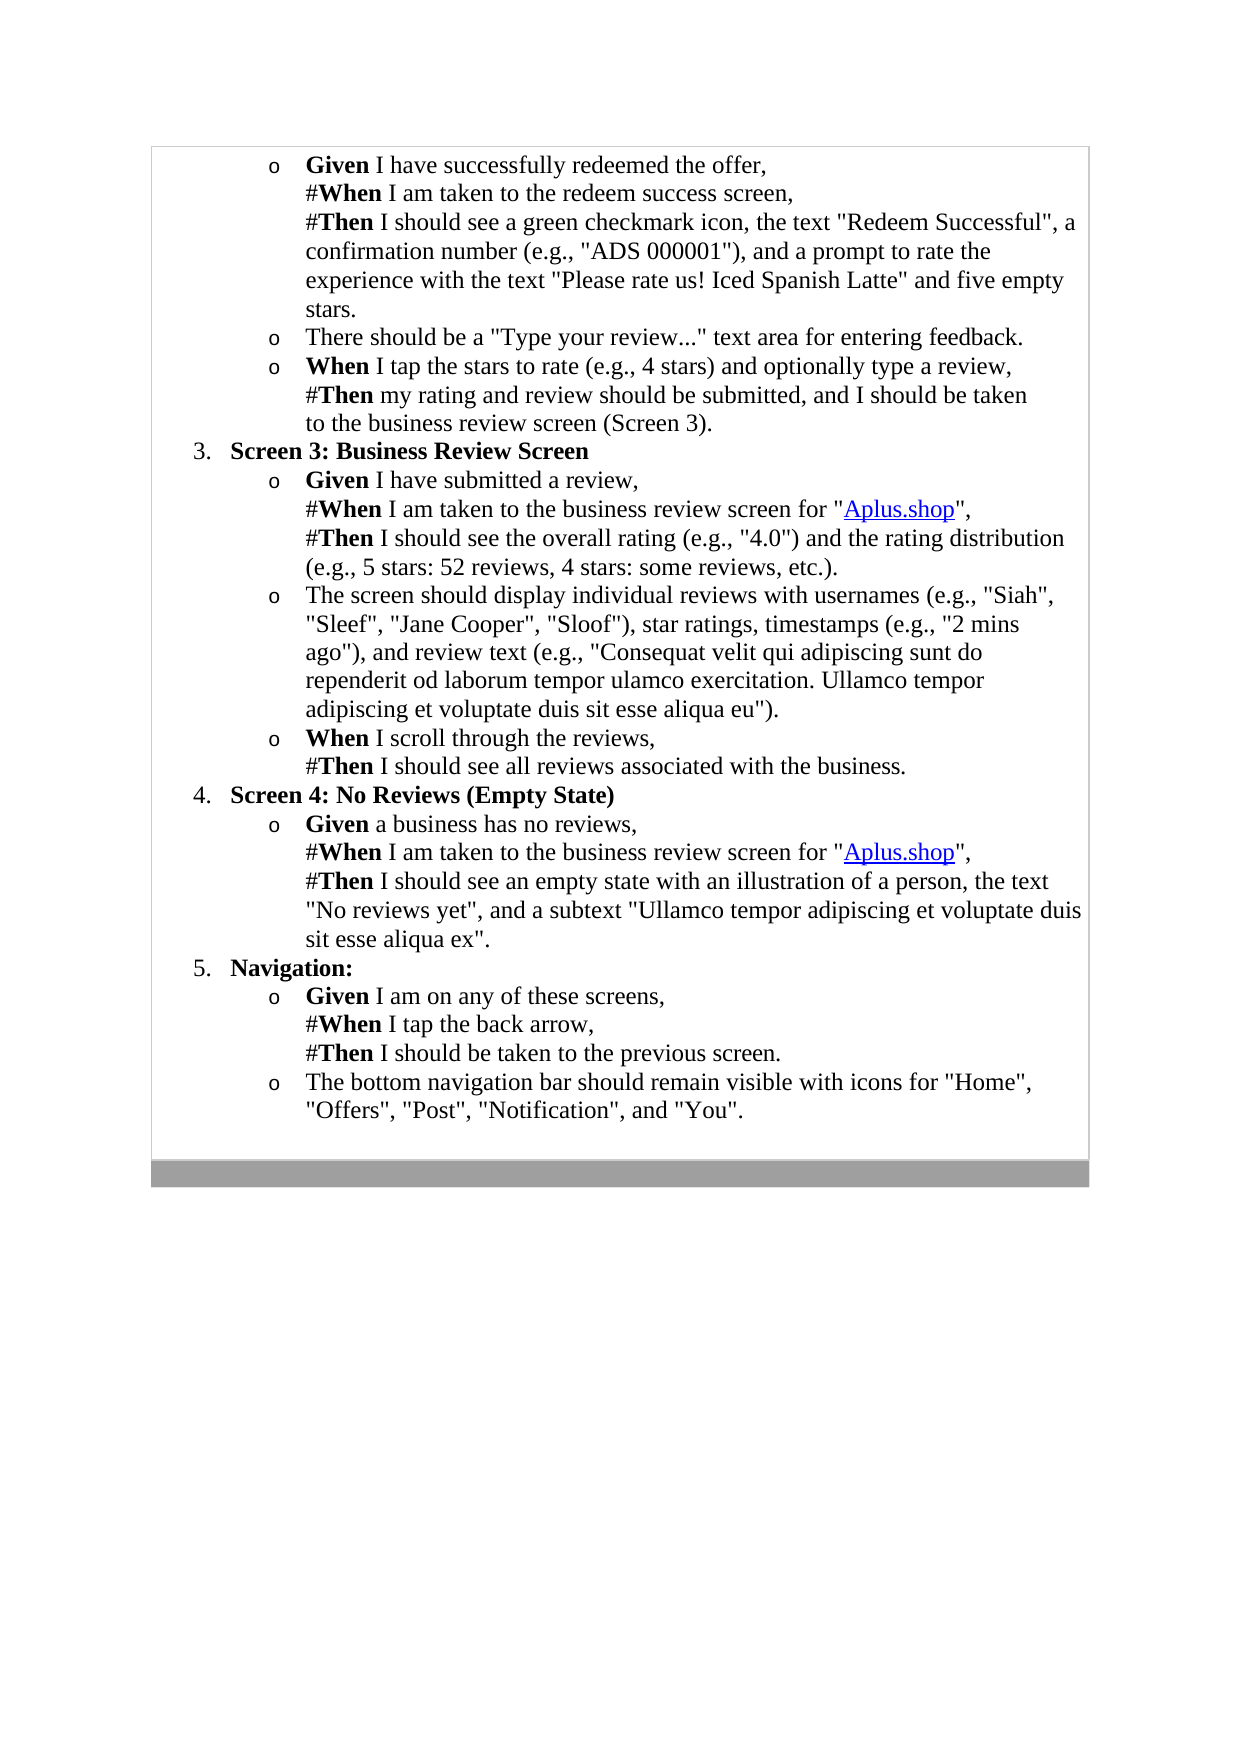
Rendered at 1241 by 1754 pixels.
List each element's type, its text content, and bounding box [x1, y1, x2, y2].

table_cell [151, 1161, 1089, 1187]
table_header Given I have successfully redeemed the offer, #When I am taken to the redeem success screen, #Then I should see a green checkmark icon, the text "Redeem Successful", a confirmation number (e.g., "ADS 000001"), and a prompt to rate the experience with the text "Please rate us! Iced Spanish Latte" and five empty stars. There should be a "Type your review..." text area for entering feedback. When I tap the stars to rate (e.g., 4 stars) and optionally type a review, #Then my rating and review should be submitted, and I should be taken to the business review screen (Screen 3). Screen 3: Business Review Screen Given I have submitted a review, #When I am taken to the business review screen for "Aplus.shop", #Then I should see the overall rating (e.g., "4.0") and the rating distribution (e.g., 5 stars: 52 reviews, 4 stars: some reviews, etc.). The screen should display individual reviews with usernames (e.g., "Siah", "Sleef", "Jane Cooper", "Sloof"), star ratings, timestamps (e.g., "2 mins ago"), and review text (e.g., "Consequat velit qui adipiscing sunt do rependerit od laborum tempor ulamco exercitation. Ullamco tempor adipiscing et voluptate duis sit esse aliqua eu"). When I scroll through the reviews, #Then I should see all reviews associated with the business. Screen 4: No Reviews (Empty State) Given a business has no reviews, #When I am taken to the business review screen for "Aplus.shop", #Then I should see an empty state with an illustration of a person, the text "No reviews yet", and a subtext "Ullamco tempor adipiscing et voluptate duis sit esse aliqua ex". Navigation: Given I am on any of these screens, #When I tap the back arrow, #Then I should be taken to the previous screen. The bottom navigation bar should remain visible with icons for "Home", "Offers", "Post", "Notification", and "You". [152, 147, 1088, 1159]
